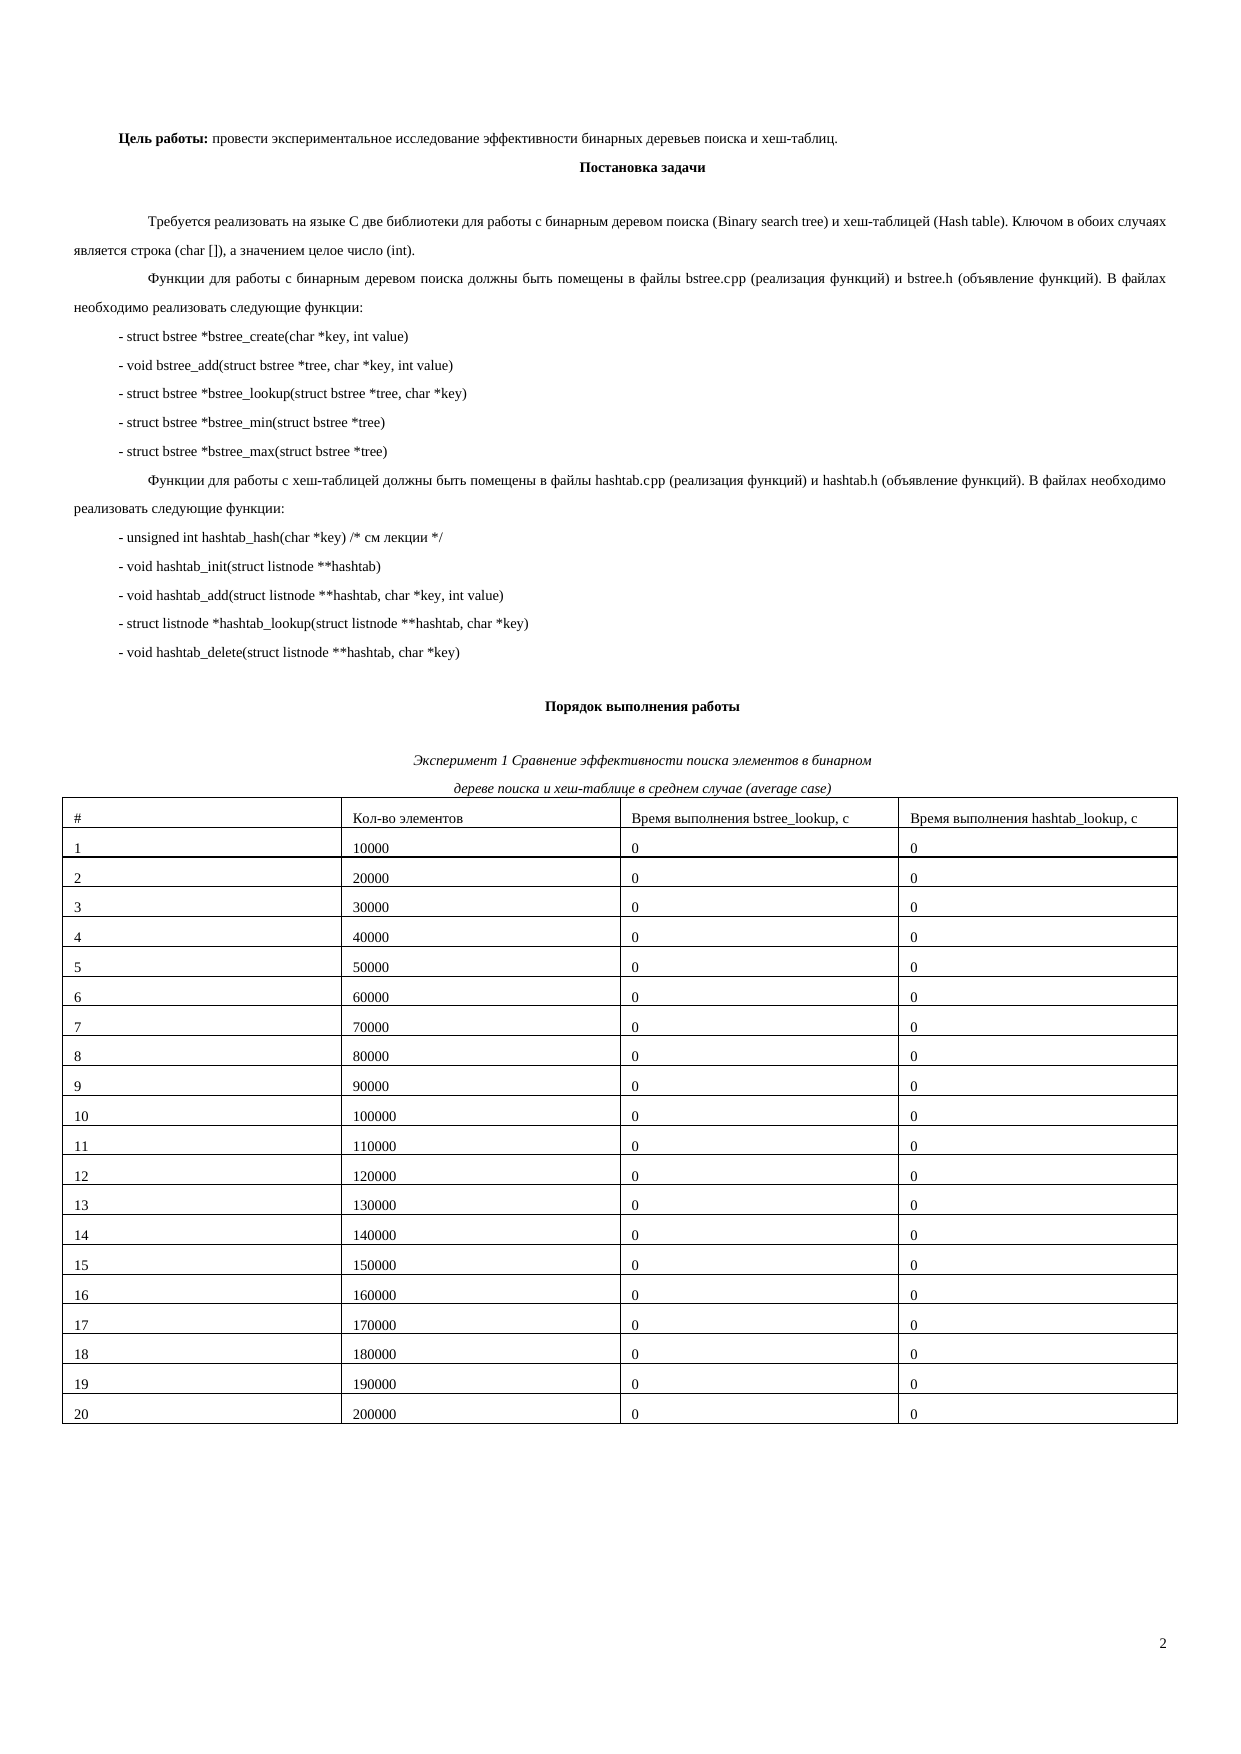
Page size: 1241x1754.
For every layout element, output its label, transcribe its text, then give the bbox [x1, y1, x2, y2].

table_cell 19 [63, 1364, 341, 1393]
table_cell 0 [899, 1066, 1177, 1095]
table_cell 13 [63, 1185, 341, 1214]
table_cell 50000 [342, 947, 620, 976]
text - struct bstree *bstree_max(struct bstree *tree) [74, 431, 1167, 459]
table_cell 0 [621, 1275, 898, 1303]
text - void bstree_add(struct bstree *tree, char *key, int value) [74, 344, 1167, 373]
table_header # [63, 798, 341, 827]
table_cell 0 [621, 1304, 898, 1333]
table_cell 0 [899, 1126, 1177, 1154]
table_cell 80000 [342, 1036, 620, 1065]
text - struct bstree *bstree_min(struct bstree *tree) [74, 402, 1167, 431]
table_cell 0 [899, 977, 1177, 1005]
table_cell 0 [621, 828, 898, 856]
table_cell 17 [63, 1304, 341, 1333]
table_cell 3 [63, 887, 341, 916]
table_cell 11 [63, 1126, 341, 1154]
table_cell 60000 [342, 977, 620, 1005]
table_cell 2 [63, 858, 341, 886]
table_header Время выполнения hashtab_lookup, c [899, 798, 1177, 827]
text Цель работы: провести экспериментальное исследование эффективности бинарных деревьев поиска и хеш-таблиц. [74, 118, 1167, 147]
table_cell 0 [621, 1394, 898, 1422]
table_cell 0 [621, 1036, 898, 1065]
table_cell 7 [63, 1006, 341, 1035]
table_cell 0 [899, 1245, 1177, 1273]
table_cell 15 [63, 1245, 341, 1273]
text - struct bstree *bstree_create(char *key, int value) [74, 316, 1167, 344]
table_cell 0 [899, 828, 1177, 856]
table_cell 20 [63, 1394, 341, 1422]
table_cell 0 [899, 1096, 1177, 1124]
text Постановка задачи [74, 147, 1167, 176]
table_cell 160000 [342, 1275, 620, 1303]
text - struct bstree *bstree_lookup(struct bstree *tree, char *key) [74, 373, 1167, 402]
table_cell 0 [899, 1304, 1177, 1333]
table_cell 12 [63, 1155, 341, 1184]
text - void hashtab_init(struct listnode **hashtab) [74, 546, 1167, 574]
table_cell 120000 [342, 1155, 620, 1184]
table_cell 0 [621, 1185, 898, 1214]
text дереве поиска и хеш-таблице в среднем случае (average case) [74, 768, 1167, 797]
table_cell 0 [621, 1155, 898, 1184]
table_cell 0 [621, 1066, 898, 1095]
table_cell 110000 [342, 1126, 620, 1154]
text Эксперимент 1 Сравнение эффективности поиска элементов в бинарном [74, 739, 1167, 768]
text Функции для работы с бинарным деревом поиска должны быть помещены в файлы bstree.cpp (реализация функций) и bstree.h (объявление функций). В файлах необходимо реализовать следующие функции: [74, 258, 1167, 316]
table_cell 20000 [342, 858, 620, 886]
table_cell 0 [621, 1006, 898, 1035]
table_cell 0 [899, 858, 1177, 886]
text Порядок выполнения работы [74, 686, 1167, 714]
table_cell 0 [899, 887, 1177, 916]
table_cell 0 [899, 1215, 1177, 1244]
table_cell 0 [621, 977, 898, 1005]
table_cell 170000 [342, 1304, 620, 1333]
table_cell 0 [899, 917, 1177, 946]
table_cell 0 [621, 947, 898, 976]
table_cell 4 [63, 917, 341, 946]
table_cell 16 [63, 1275, 341, 1303]
text - void hashtab_delete(struct listnode **hashtab, char *key) [74, 632, 1167, 661]
table_cell 100000 [342, 1096, 620, 1124]
table_cell 40000 [342, 917, 620, 946]
table_cell 0 [899, 1006, 1177, 1035]
table_cell 30000 [342, 887, 620, 916]
table_header Время выполнения bstree_lookup, c [621, 798, 898, 827]
table_cell 0 [621, 858, 898, 886]
table_cell 0 [899, 1185, 1177, 1214]
table_cell 0 [899, 947, 1177, 976]
text Требуется реализовать на языке C две библиотеки для работы с бинарным деревом поиска (Binary search tree) и хеш-таблицей (Hash table). Ключом в обоих случаях является строка (char []), а значением целое число (int). [74, 201, 1167, 258]
table_cell 0 [899, 1036, 1177, 1065]
table_cell 0 [899, 1334, 1177, 1363]
table_cell 0 [899, 1394, 1177, 1422]
table_cell 14 [63, 1215, 341, 1244]
table_cell 18 [63, 1334, 341, 1363]
table_cell 10 [63, 1096, 341, 1124]
table_cell 0 [899, 1364, 1177, 1393]
table_cell 90000 [342, 1066, 620, 1095]
table_cell 0 [899, 1275, 1177, 1303]
text - struct listnode *hashtab_lookup(struct listnode **hashtab, char *key) [74, 603, 1167, 632]
table_cell 180000 [342, 1334, 620, 1363]
table_cell 5 [63, 947, 341, 976]
table_cell 8 [63, 1036, 341, 1065]
table_cell 200000 [342, 1394, 620, 1422]
table_cell 0 [621, 1126, 898, 1154]
table_cell 0 [621, 1096, 898, 1124]
text - unsigned int hashtab_hash(char *key) /* см лекции */ [74, 517, 1167, 546]
table_header Кол-во элементов [342, 798, 620, 827]
table_cell 10000 [342, 828, 620, 856]
table_cell 130000 [342, 1185, 620, 1214]
table_cell 9 [63, 1066, 341, 1095]
table_cell 0 [621, 917, 898, 946]
text - void hashtab_add(struct listnode **hashtab, char *key, int value) [74, 574, 1167, 603]
table_cell 150000 [342, 1245, 620, 1273]
table_cell 0 [621, 1334, 898, 1363]
table_cell 6 [63, 977, 341, 1005]
table_cell 0 [899, 1155, 1177, 1184]
table_cell 1 [63, 828, 341, 856]
table_cell 0 [621, 1215, 898, 1244]
table_cell 70000 [342, 1006, 620, 1035]
table_cell 0 [621, 1245, 898, 1273]
table_cell 0 [621, 1364, 898, 1393]
text Функции для работы с хеш-таблицей должны быть помещены в файлы hashtab.cpp (реализация функций) и hashtab.h (объявление функций). В файлах необходимо реализовать следующие функции: [74, 459, 1167, 517]
table_cell 190000 [342, 1364, 620, 1393]
table_cell 140000 [342, 1215, 620, 1244]
table_cell 0 [621, 887, 898, 916]
